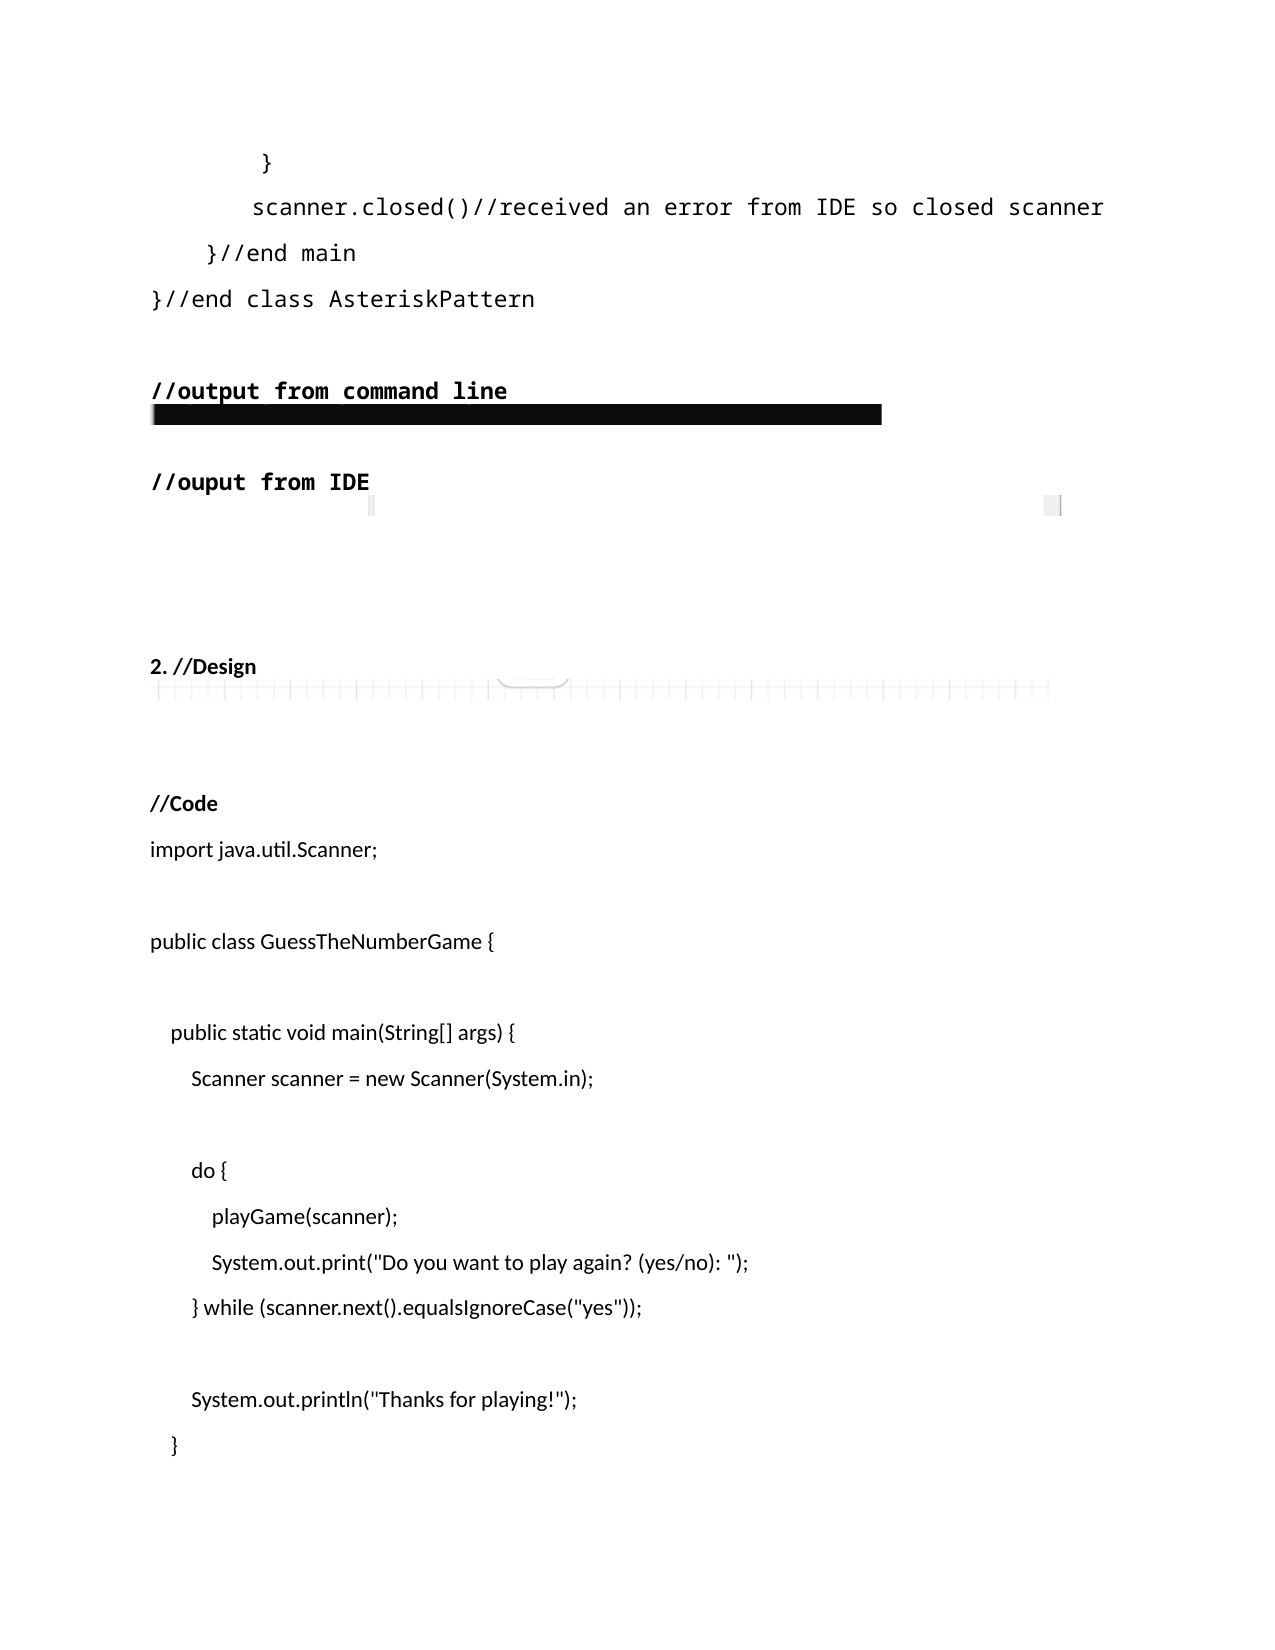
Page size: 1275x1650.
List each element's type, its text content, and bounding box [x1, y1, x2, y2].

text Scanner scanner = new Scanner(System.in); [150, 1067, 1125, 1092]
text System.out.print("Do you want to play again? (yes/no): "); [150, 1250, 1125, 1275]
text do { [150, 1158, 1125, 1183]
text } [150, 150, 1125, 175]
text } [150, 1433, 1125, 1458]
text System.out.println("Thanks for playing!"); [150, 1387, 1125, 1412]
text //Code [150, 792, 1125, 817]
text }//end main [150, 242, 1125, 267]
text //output from command line [150, 379, 1125, 404]
text import java.util.Scanner; [150, 837, 1125, 862]
text playGame(scanner); [150, 1204, 1125, 1229]
text }//end class AsteriskPattern [150, 287, 1125, 312]
text 2. //Design [150, 654, 1125, 679]
text scanner.closed()//received an error from IDE so closed scanner [150, 196, 1125, 221]
text public static void main(String[] args) { [150, 1021, 1125, 1046]
text public class GuessTheNumberGame { [150, 929, 1125, 954]
text //ouput from IDE [150, 471, 1125, 496]
text } while (scanner.next().equalsIgnoreCase("yes")); [150, 1296, 1125, 1321]
